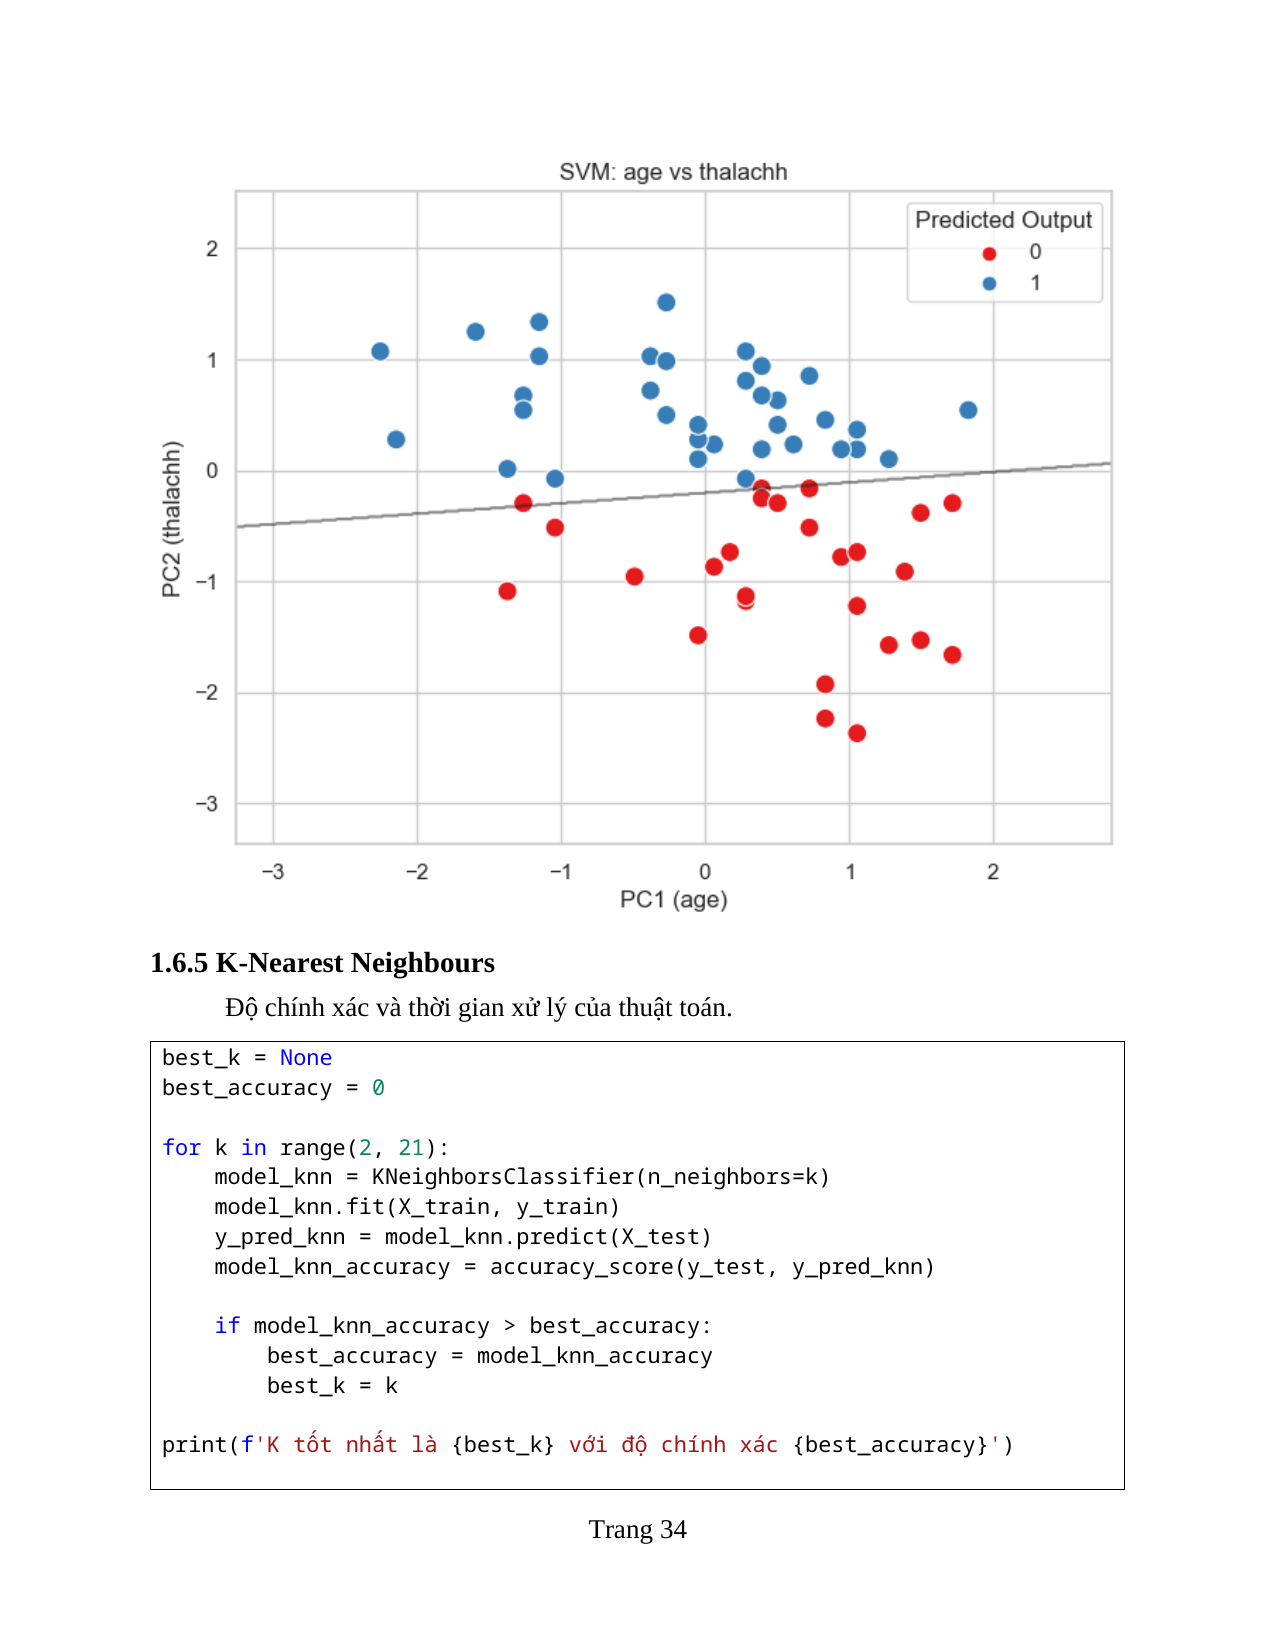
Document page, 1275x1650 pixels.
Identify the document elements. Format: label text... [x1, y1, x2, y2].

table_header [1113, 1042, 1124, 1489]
picture [150, 150, 1125, 926]
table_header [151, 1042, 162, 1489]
text Độ chính xác và thời gian xử lý của thuật toán. [150, 991, 1125, 1022]
subtitle 1.6.5 K-Nearest Neighbours [150, 945, 1125, 979]
